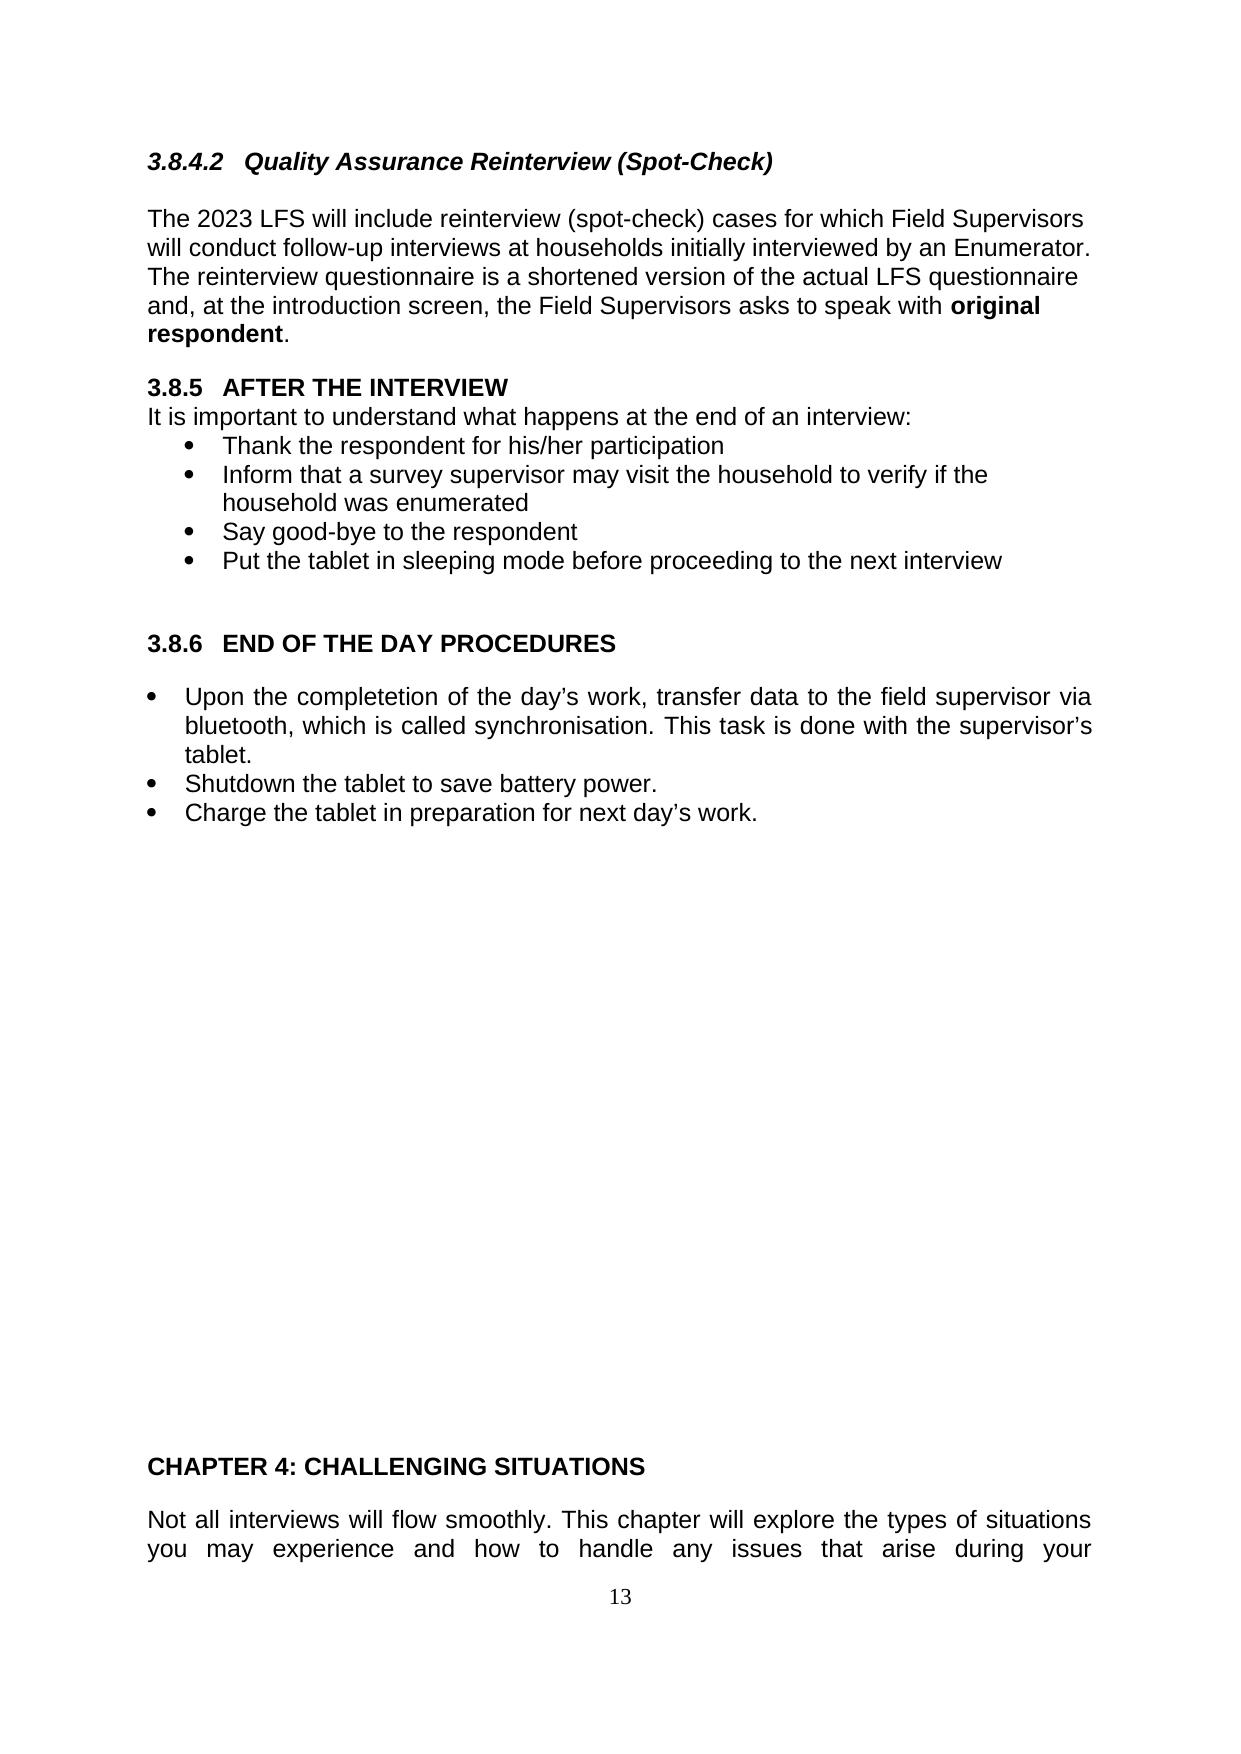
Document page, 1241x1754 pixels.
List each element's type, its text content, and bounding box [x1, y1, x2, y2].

subtitle Quality Assurance Reinterview (Spot-Check) [147, 147, 1093, 176]
list Shutdown the tablet to save battery power. [147, 769, 1093, 798]
list Thank the respondent for his/her participation [184, 431, 1093, 459]
text The 2023 LFS will include reinterview (spot-check) cases for which Field Supervisors will conduct follow-up interviews at households initially interviewed by an Enumerator. The reinterview questionnaire is a shortened version of the actual LFS questionnaire and, at the introduction screen, the Field Supervisors asks to speak with original respondent. [147, 204, 1093, 348]
list Put the tablet in sleeping mode before proceeding to the next interview [184, 546, 1093, 575]
list Upon the completetion of the day’s work, transfer data to the field supervisor via bluetooth, which is called synchronisation. This task is done with the supervisor’s tablet. [147, 682, 1093, 769]
subtitle CHALLENGING SITUATIONS [147, 1451, 1093, 1480]
list Inform that a survey supervisor may visit the household to verify if the household was enumerated [184, 459, 1093, 517]
list Say good-bye to the respondent [184, 517, 1093, 546]
subtitle END OF THE DAY PROCEDURES [147, 629, 1093, 657]
text It is important to understand what happens at the end of an interview: [147, 402, 1093, 431]
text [147, 1505, 1093, 1563]
subtitle AFTER THE INTERVIEW [147, 373, 1093, 402]
list Charge the tablet in preparation for next day’s work. [147, 798, 1093, 826]
